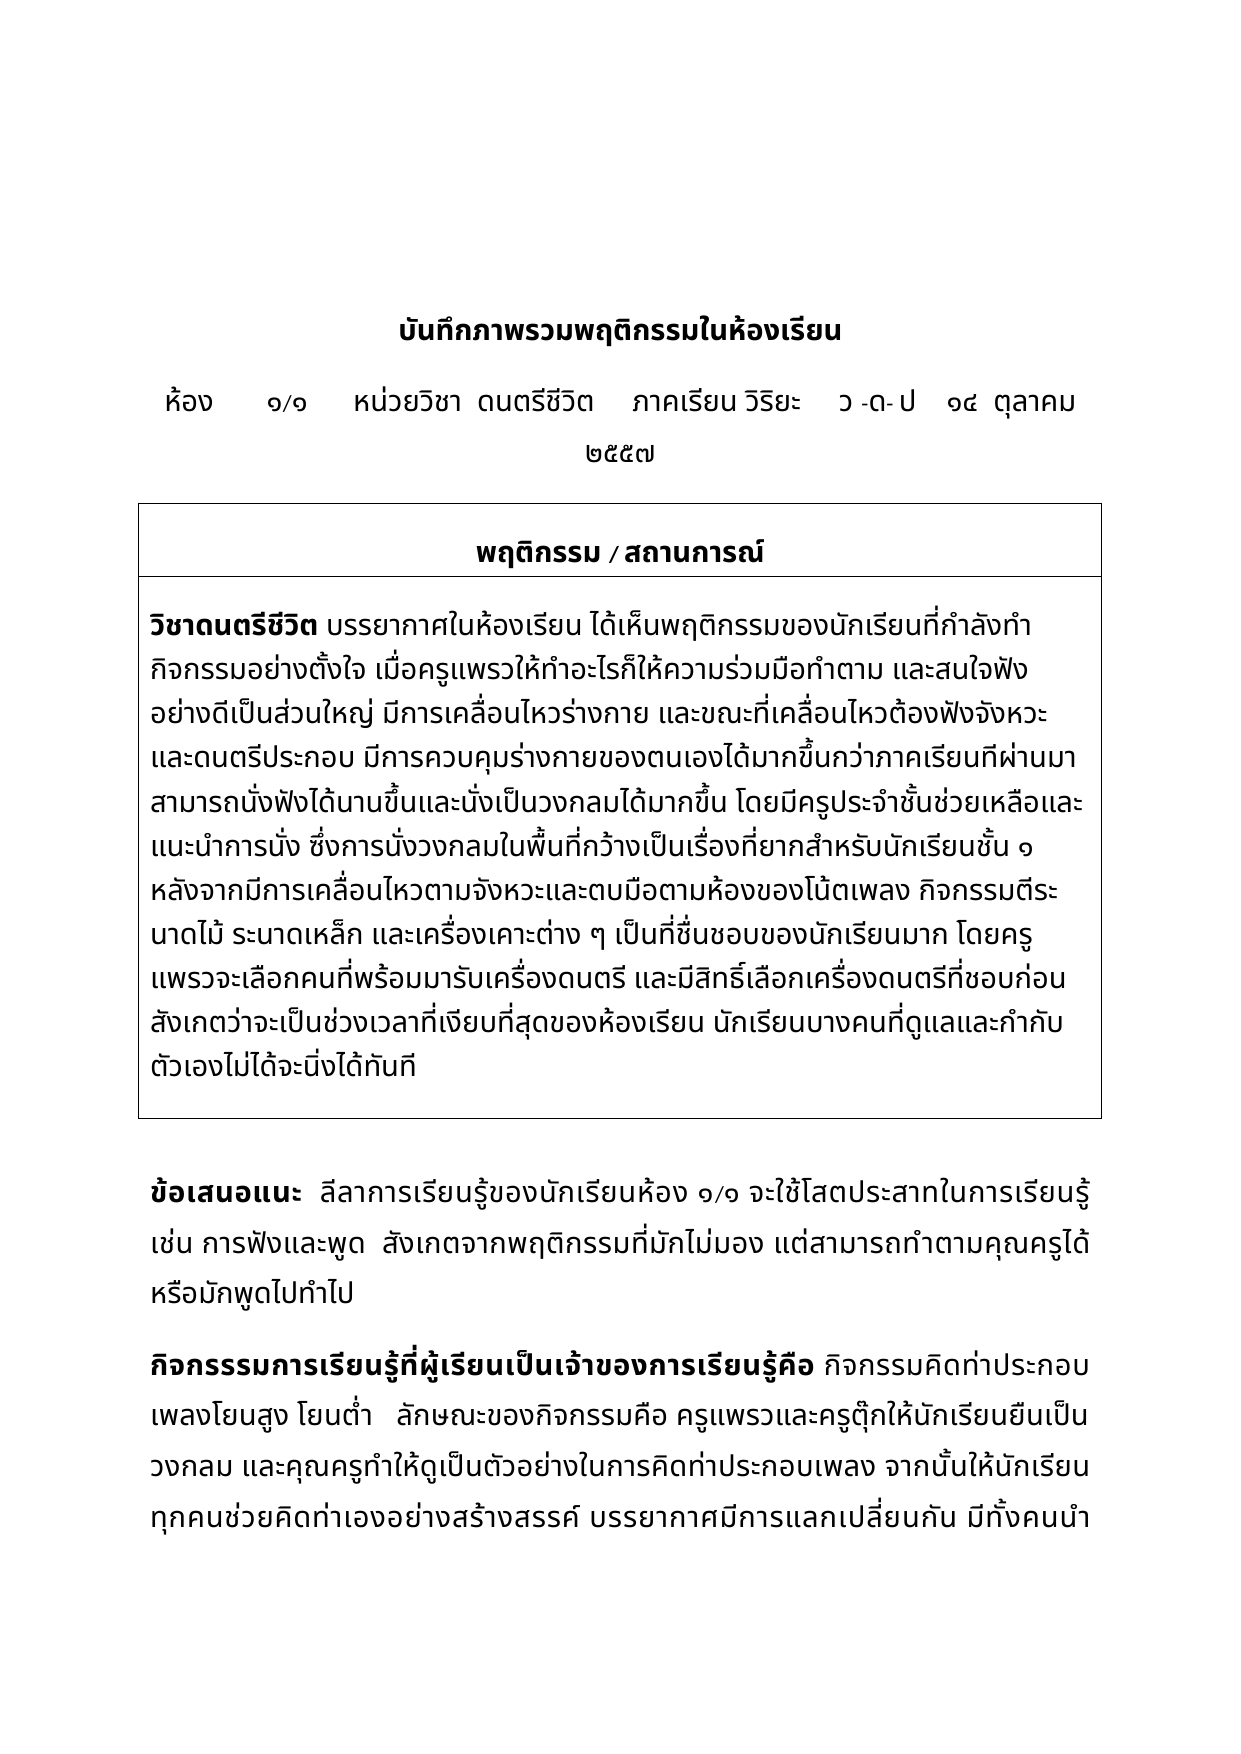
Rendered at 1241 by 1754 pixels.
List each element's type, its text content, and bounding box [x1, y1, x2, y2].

text ห้อง ๑/๑ หน่วยวิชา ดนตรีชีวิต ภาคเรียน วิริยะ ว -ด- ป ๑๔ ตุลาคม ๒๕๕๗ [150, 381, 1090, 475]
text ข้อเสนอแนะ ลีลาการเรียนรู้ของนักเรียนห้อง ๑/๑ จะใช้โสตประสาทในการเรียนรู้ เช่น การฟังและพูด สังเกตจากพฤติกรรมที่มักไม่มอง แต่สามารถทำตามคุณครูได้ หรือมักพูดไปทำไป [150, 1172, 1090, 1317]
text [150, 1344, 1090, 1540]
table_cell วิชาดนตรีชีวิต บรรยากาศในห้องเรียน ได้เห็นพฤติกรรมของนักเรียนที่กำลังทำกิจกรรมอย่างตั้งใจ เมื่อครูแพรวให้ทำอะไรก็ให้ความร่วมมือทำตาม และสนใจฟังอย่างดีเป็นส่วนใหญ่ มีการเคลื่อนไหวร่างกาย และขณะที่เคลื่อนไหวต้องฟังจังหวะและดนตรีประกอบ มีการควบคุมร่างกายของตนเองได้มากขึ้นกว่าภาคเรียนทีผ่านมา สามารถนั่งฟังได้นานขึ้นและนั่งเป็นวงกลมได้มากขึ้น โดยมีครูประจำชั้นช่วยเหลือและแนะนำการนั่ง ซึ่งการนั่งวงกลมในพื้นที่กว้างเป็นเรื่องที่ยากสำหรับนักเรียนชั้น ๑ หลังจากมีการเคลื่อนไหวตามจังหวะและตบมือตามห้องของโน้ตเพลง กิจกรรมตีระนาดไม้ ระนาดเหล็ก และเครื่องเคาะต่าง ๆ เป็นที่ชื่นชอบของนักเรียนมาก โดยครูแพรวจะเลือกคนที่พร้อมมารับเครื่องดนตรี และมีสิทธิ์เลือกเครื่องดนตรีที่ชอบก่อน สังเกตว่าจะเป็นช่วงเวลาที่เงียบที่สุดของห้องเรียน นักเรียนบางคนที่ดูแลและกำกับตัวเองไม่ได้จะนิ่งได้ทันที [139, 577, 1101, 1117]
text บันทึกภาพรวมพฤติกรรมในห้องเรียน [150, 309, 1090, 353]
table_header พฤติกรรม / สถานการณ์ [139, 504, 1101, 576]
